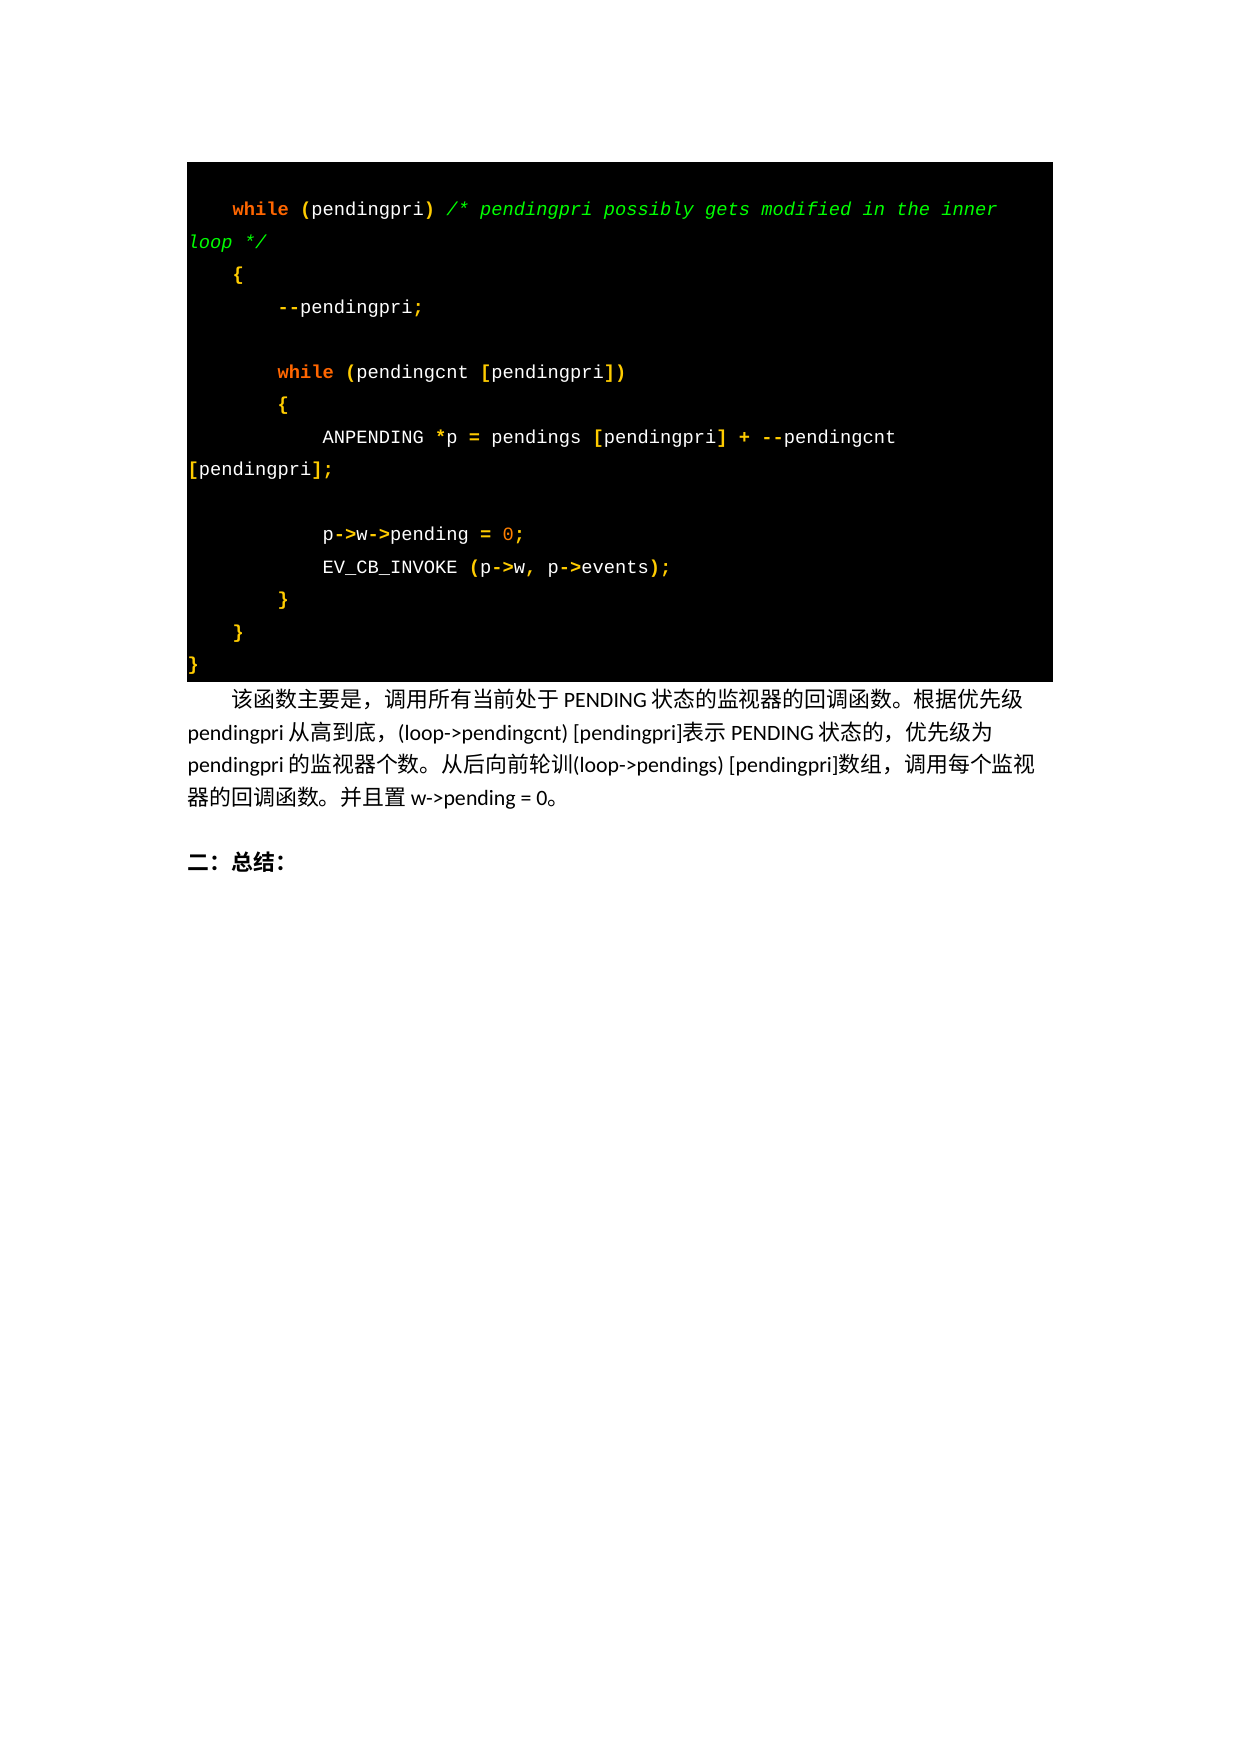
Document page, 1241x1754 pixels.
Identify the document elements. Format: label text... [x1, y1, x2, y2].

text } [187, 584, 1053, 617]
text } [187, 649, 1053, 682]
text p->w->pending = 0; [187, 519, 1053, 552]
text while (pendingpri) /* pendingpri possibly gets modified in the inner loop */ [187, 194, 1053, 259]
text 该函数主要是，调用所有当前处于PENDING状态的监视器的回调函数。根据优先级pendingpri从高到底，(loop->pendingcnt) [pendingpri]表示PENDING状态的，优先级为pendingpri的监视器个数。从后向前轮训(loop->pendings) [pendingpri]数组，调用每个监视器的回调函数。并且置w->pending = 0。 [187, 682, 1053, 812]
text ANPENDING *p = pendings [pendingpri] + --pendingcnt [pendingpri]; [187, 422, 1053, 487]
text 二：总结： [187, 844, 1053, 877]
text { [187, 389, 1053, 422]
text } [187, 617, 1053, 649]
text { [187, 259, 1053, 292]
text while (pendingcnt [pendingpri]) [187, 357, 1053, 389]
text --pendingpri; [187, 292, 1053, 324]
text EV_CB_INVOKE (p->w, p->events); [187, 552, 1053, 584]
